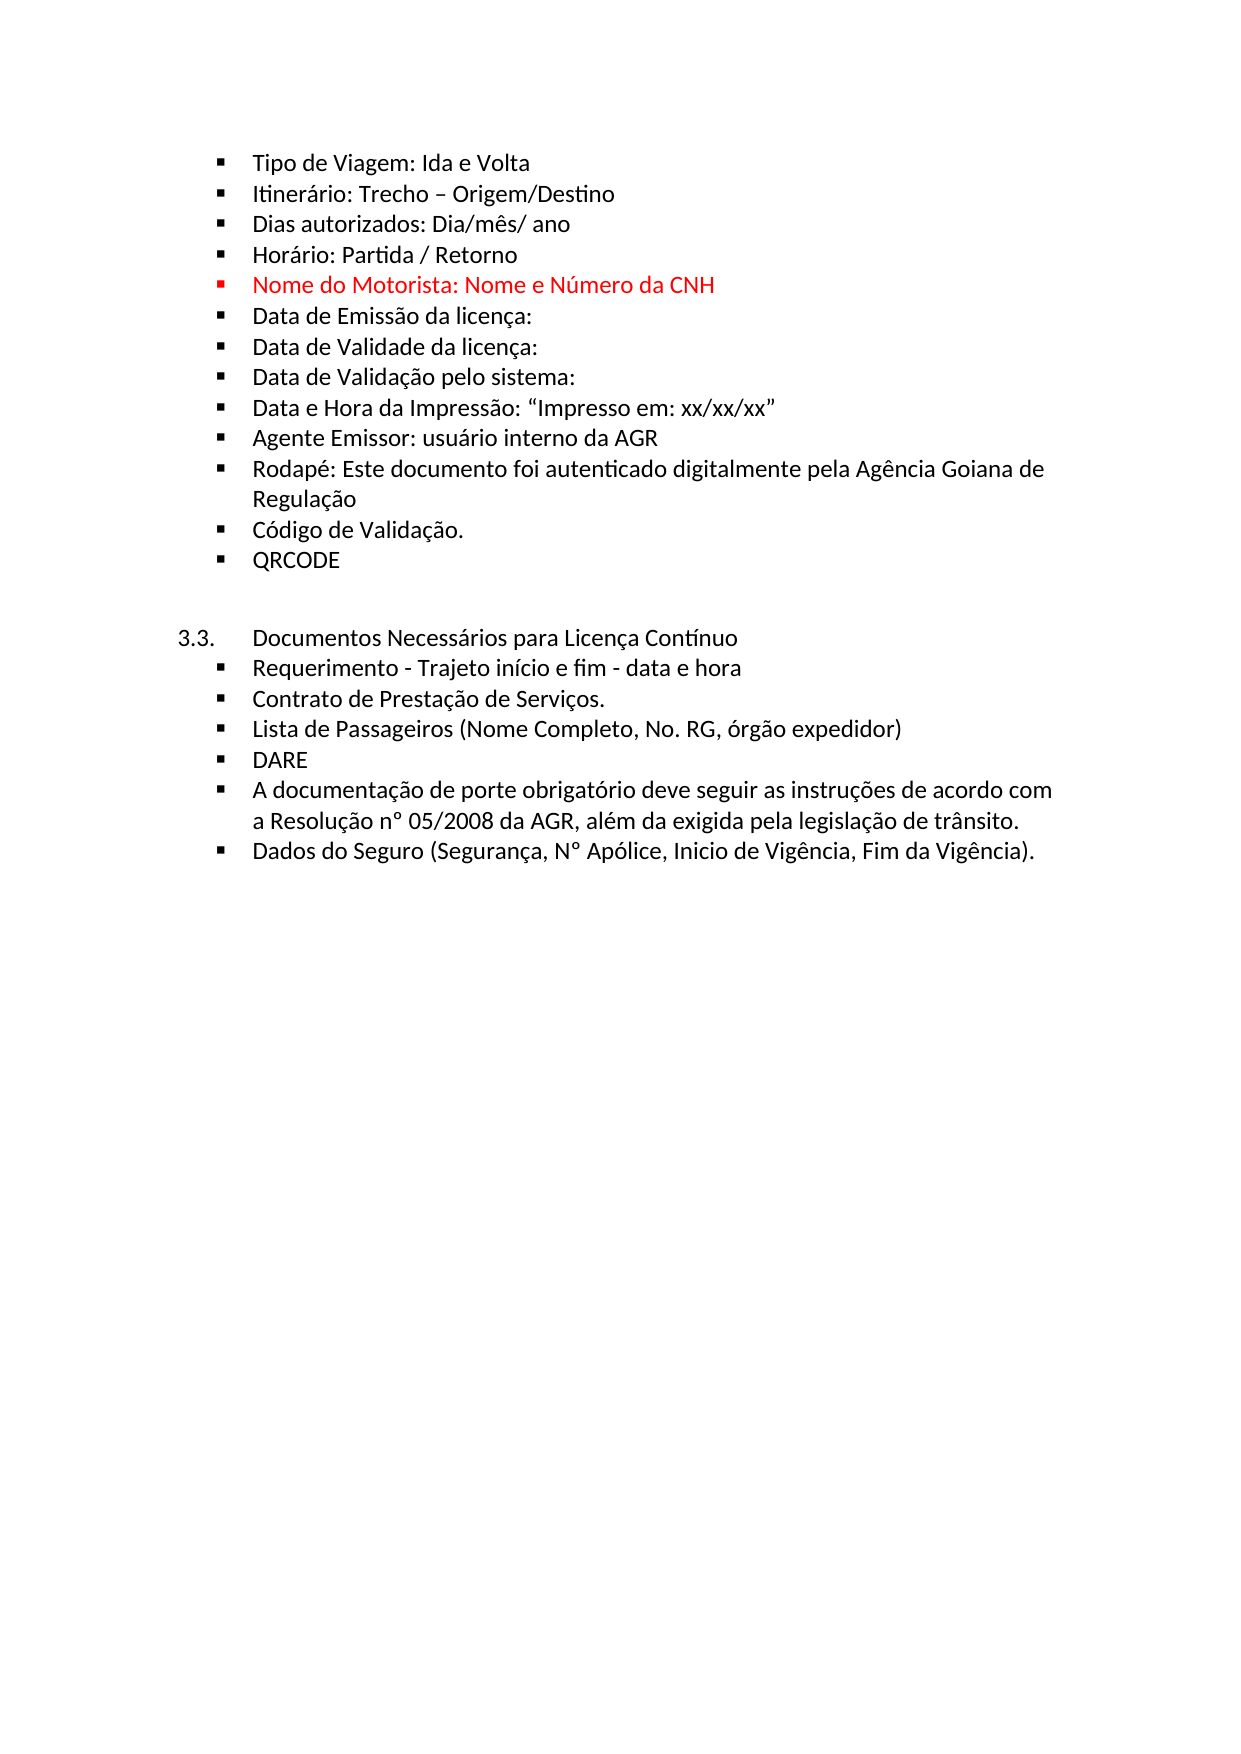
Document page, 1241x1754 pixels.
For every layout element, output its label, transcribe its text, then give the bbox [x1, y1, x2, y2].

list A documentação de porte obrigatório deve seguir as instruções de acordo com a Resolução nº 05/2008 da AGR, além da exigida pela legislação de trânsito. [215, 774, 1063, 835]
list Dados do Seguro (Segurança, Nº Apólice, Inicio de Vigência, Fim da Vigência). [215, 835, 1063, 866]
list Tipo de Viagem: Ida e Volta [215, 148, 1063, 178]
list Lista de Passageiros (Nome Completo, No. RG, órgão expedidor) [215, 713, 1063, 744]
list Documentos Necessários para Licença Contínuo [177, 622, 1063, 652]
list Data de Validade da licença: [215, 331, 1063, 361]
list DARE [215, 744, 1063, 774]
list Itinerário: Trecho – Origem/Destino [215, 178, 1063, 209]
list Nome do Motorista: Nome e Número da CNH [215, 270, 1063, 300]
list Data e Hora da Impressão: “Impresso em: xx/xx/xx” [215, 392, 1063, 422]
list Dias autorizados: Dia/mês/ ano [215, 209, 1063, 239]
list Contrato de Prestação de Serviços. [215, 683, 1063, 713]
list Rodapé: Este documento foi autenticado digitalmente pela Agência Goiana de Regulação [215, 453, 1063, 514]
list Data de Validação pelo sistema: [215, 361, 1063, 392]
list Data de Emissão da licença: [215, 300, 1063, 331]
list Código de Validação. [215, 514, 1063, 544]
list Requerimento - Trajeto início e fim - data e hora [215, 652, 1063, 683]
list QRCODE [215, 544, 1063, 575]
list Horário: Partida / Retorno [215, 239, 1063, 270]
list Agente Emissor: usuário interno da AGR [215, 422, 1063, 453]
